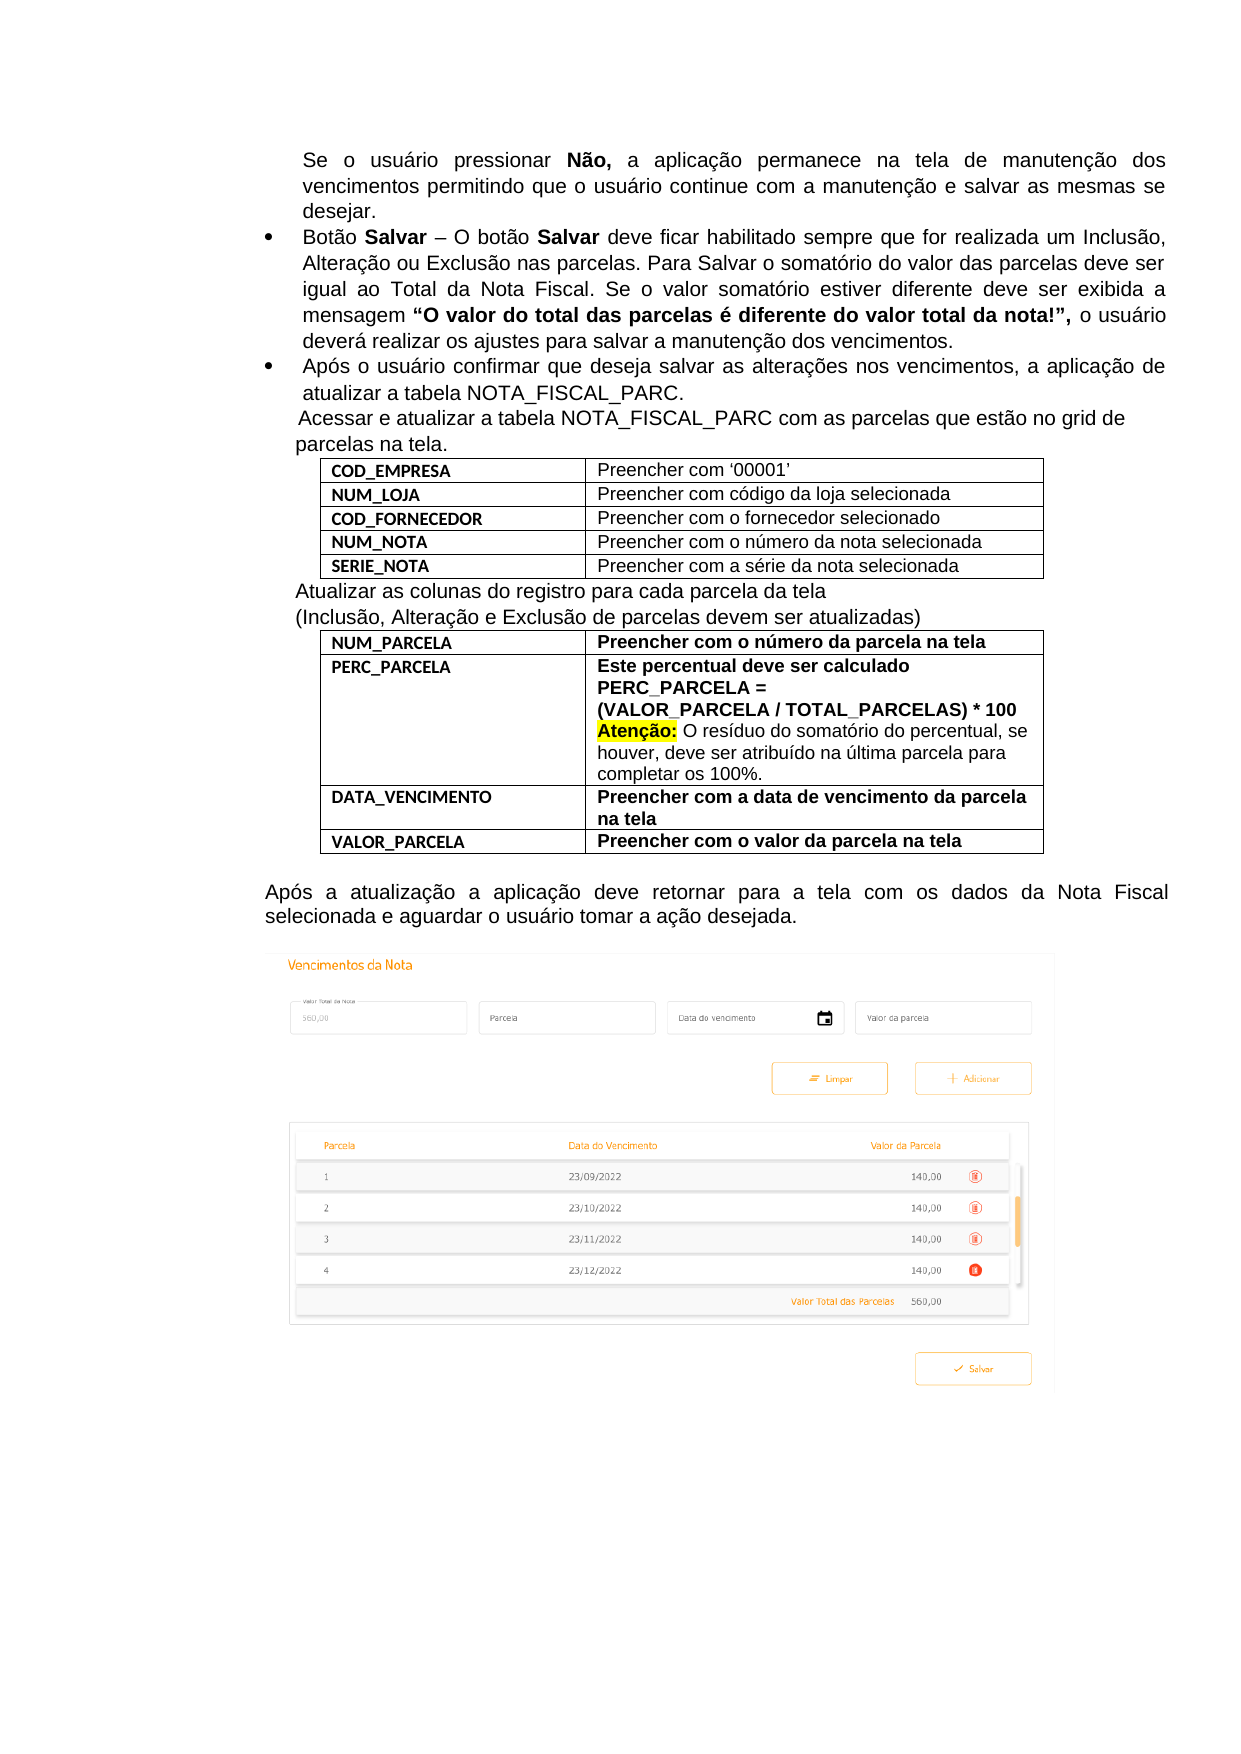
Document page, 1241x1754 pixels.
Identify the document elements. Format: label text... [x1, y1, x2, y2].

picture [265, 953, 1055, 1393]
table_cell Preencher com o valor da parcela na tela [586, 830, 1043, 853]
list Após o usuário confirmar que deseja salvar as alterações nos vencimentos, a aplicação de atualizar a tabela NOTA_FISCAL_PARC. [265, 354, 1167, 404]
table_header COD_EMPRESA [321, 459, 585, 482]
table_cell COD_FORNECEDOR [321, 507, 585, 530]
table_cell Preencher com o fornecedor selecionado [586, 507, 1043, 530]
table_cell DATA_VENCIMENTO [321, 786, 585, 829]
list Após a atualização a aplicação deve retornar para a tela com os dados da Nota Fiscal selecionada e aguardar o usuário tomar a ação desejada. [265, 880, 1170, 928]
table_cell PERC_PARCELA [321, 655, 585, 785]
table_header NUM_PARCELA [321, 631, 585, 654]
table_cell Preencher com código da loja selecionada [586, 483, 1043, 506]
table_cell NUM_LOJA [321, 483, 585, 506]
table_cell Preencher com o número da nota selecionada [586, 531, 1043, 554]
table_cell Este percentual deve ser calculado PERC_PARCELA = (VALOR_PARCELA / TOTAL_PARCELAS) * 100 Atenção: O resíduo do somatório do percentual, se houver, deve ser atribuído na última parcela para completar os 100%. [586, 655, 1043, 785]
table_cell Preencher com a data de vencimento da parcela na tela [586, 786, 1043, 829]
table_cell VALOR_PARCELA [321, 830, 585, 853]
table_header Preencher com ‘00001’ [586, 459, 1043, 482]
list Se o usuário pressionar Não, a aplicação permanece na tela de manutenção dos vencimentos permitindo que o usuário continue com a manutenção e salvar as mesmas se desejar. [302, 148, 1167, 223]
list Atualizar as colunas do registro para cada parcela da tela [295, 579, 1167, 603]
table_cell Preencher com a série da nota selecionada [586, 555, 1043, 578]
table_cell SERIE_NOTA [321, 555, 585, 578]
table_header Preencher com o número da parcela na tela [586, 631, 1043, 654]
list Botão Salvar – O botão Salvar deve ficar habilitado sempre que for realizada um Inclusão, Alteração ou Exclusão nas parcelas. Para Salvar o somatório do valor das parcelas deve ser igual ao Total da Nota Fiscal. Se o valor somatório estiver diferente deve ser exibida a mensagem “O valor do total das parcelas é diferente do valor total da nota!”, o usuário deverá realizar os ajustes para salvar a manutenção dos vencimentos. [265, 225, 1167, 352]
list Acessar e atualizar a tabela NOTA_FISCAL_PARC com as parcelas que estão no grid de parcelas na tela. [295, 406, 1167, 456]
table_cell NUM_NOTA [321, 531, 585, 554]
list (Inclusão, Alteração e Exclusão de parcelas devem ser atualizadas) [295, 604, 1167, 628]
